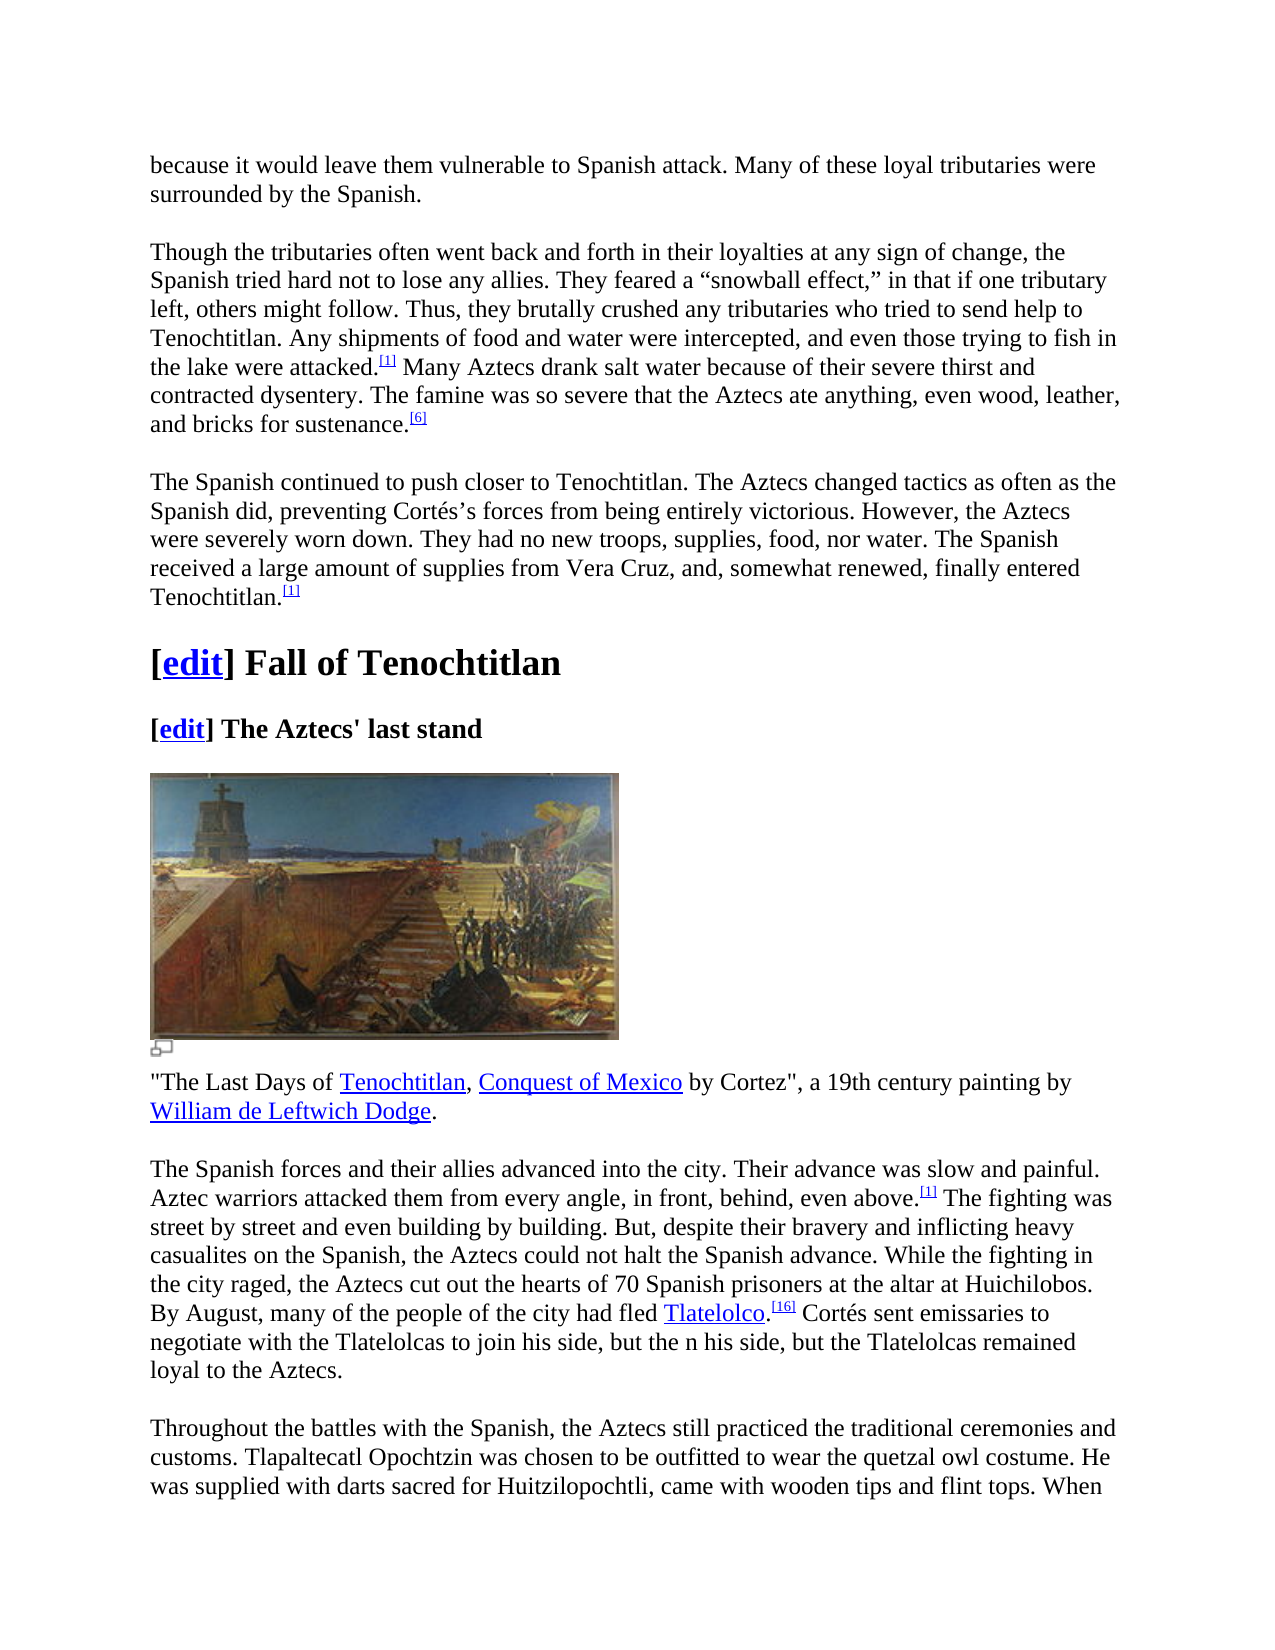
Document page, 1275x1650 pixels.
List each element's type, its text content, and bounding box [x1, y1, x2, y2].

text "The Last Days of Tenochtitlan, Conquest of Mexico by Cortez", a 19th century painting by William de Leftwich Dodge. [150, 1067, 1125, 1125]
text [edit] The Aztecs' last stand [150, 712, 1125, 745]
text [150, 150, 1125, 207]
picture [150, 773, 619, 1057]
text Though the tributaries often went back and forth in their loyalties at any sign of change, the Spanish tried hard not to lose any allies. They feared a “snowball effect,” in that if one tributary left, others might follow. Thus, they brutally crushed any tributaries who tried to send help to Tenochtitlan. Any shipments of food and water were intercepted, and even those trying to fish in the lake were attacked.[1] Many Aztecs drank salt water because of their severe thirst and contracted dysentery. The famine was so severe that the Aztecs ate anything, even wood, leather, and bricks for sustenance.[6] [150, 237, 1125, 438]
text [edit] Fall of Tenochtitlan [150, 640, 1125, 683]
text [150, 1413, 1125, 1499]
text The Spanish continued to push closer to Tenochtitlan. The Aztecs changed tactics as often as the Spanish did, preventing Cortés’s forces from being entirely victorious. However, the Aztecs were severely worn down. They had no new troops, supplies, food, nor water. The Spanish received a large amount of supplies from Vera Cruz, and, somewhat renewed, finally entered Tenochtitlan.[1] [150, 467, 1125, 611]
text The Spanish forces and their allies advanced into the city. Their advance was slow and painful. Aztec warriors attacked them from every angle, in front, behind, even above.[1] The fighting was street by street and even building by building. But, despite their bravery and inflicting heavy casualites on the Spanish, the Aztecs could not halt the Spanish advance. While the fighting in the city raged, the Aztecs cut out the hearts of 70 Spanish prisoners at the altar at Huichilobos. By August, many of the people of the city had fled Tlatelolco.[16] Cortés sent emissaries to negotiate with the Tlatelolcas to join his side, but the n his side, but the Tlatelolcas remained loyal to the Aztecs. [150, 1154, 1125, 1384]
